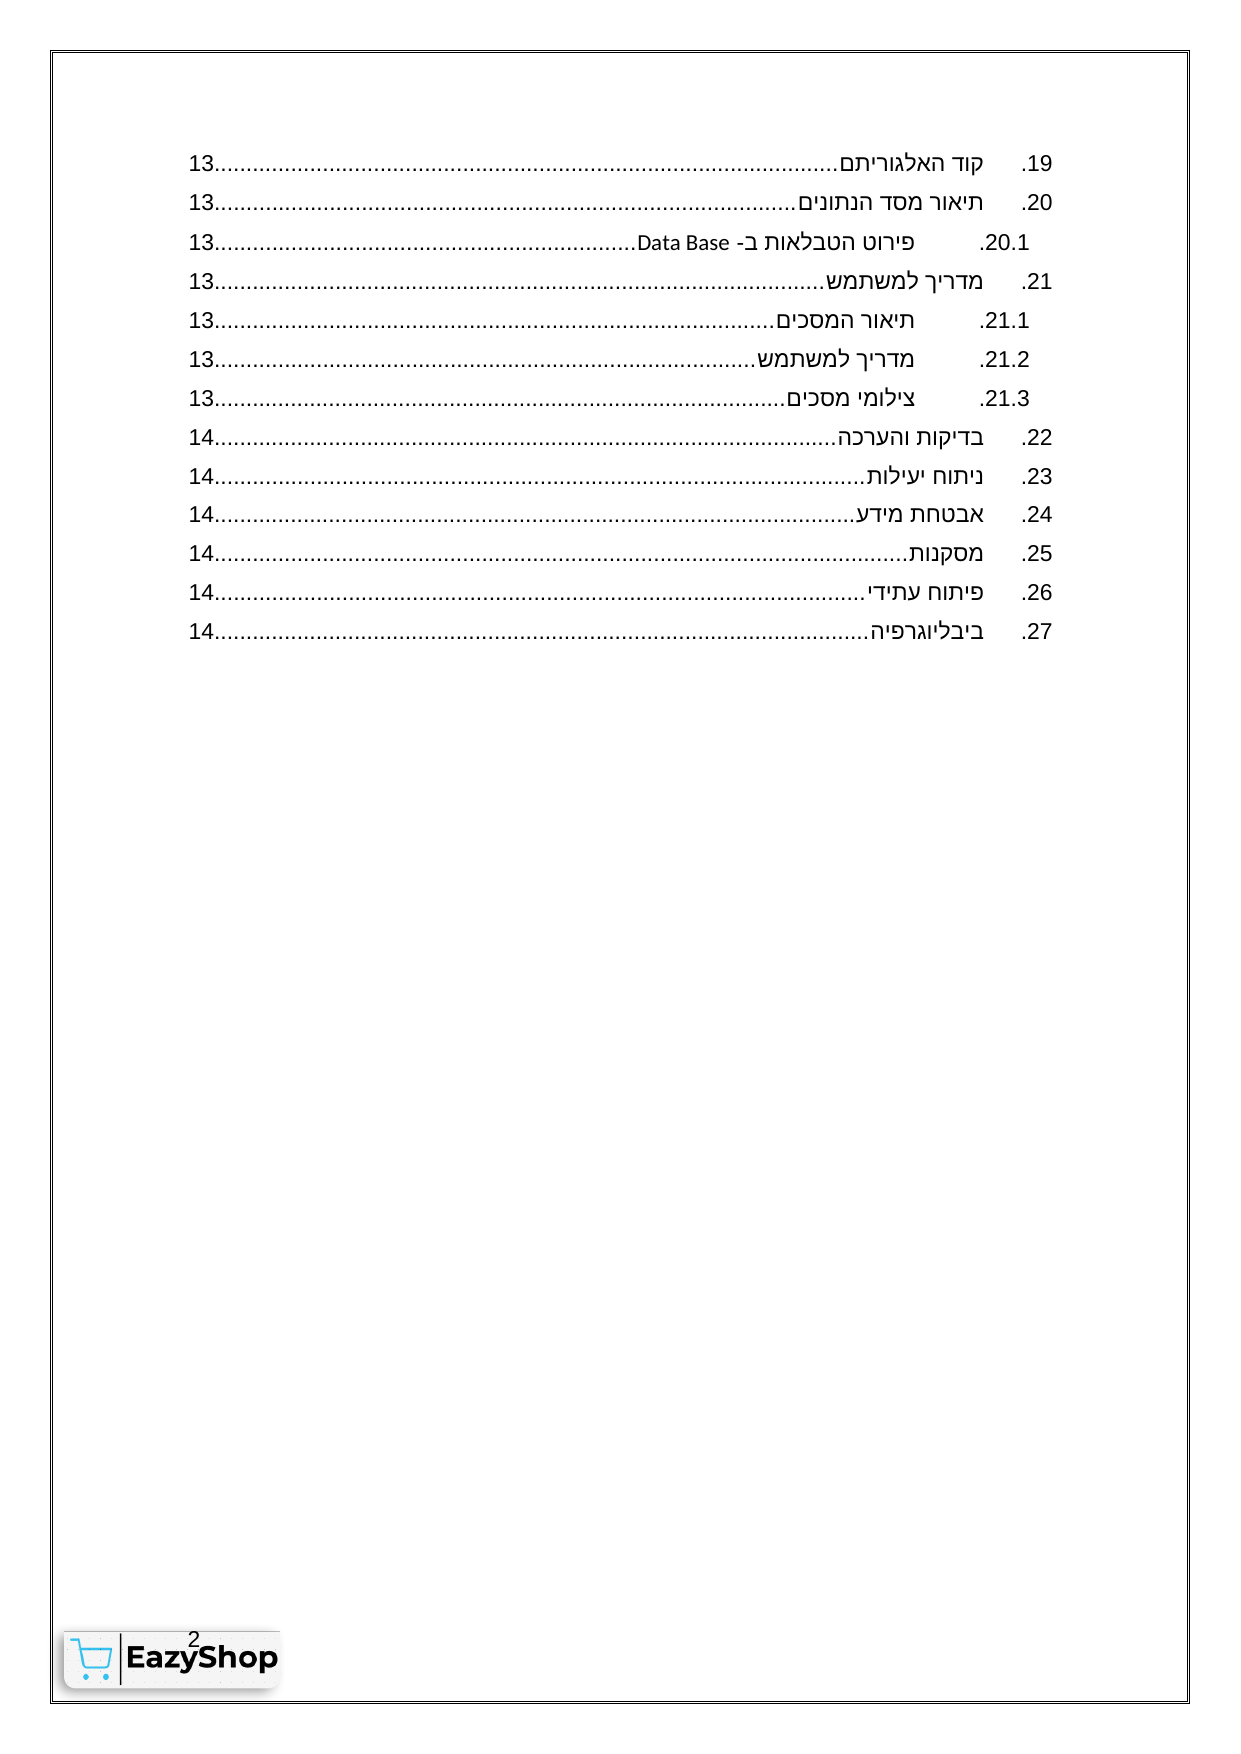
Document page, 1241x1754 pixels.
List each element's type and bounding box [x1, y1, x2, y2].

picture [64, 1619, 280, 1689]
